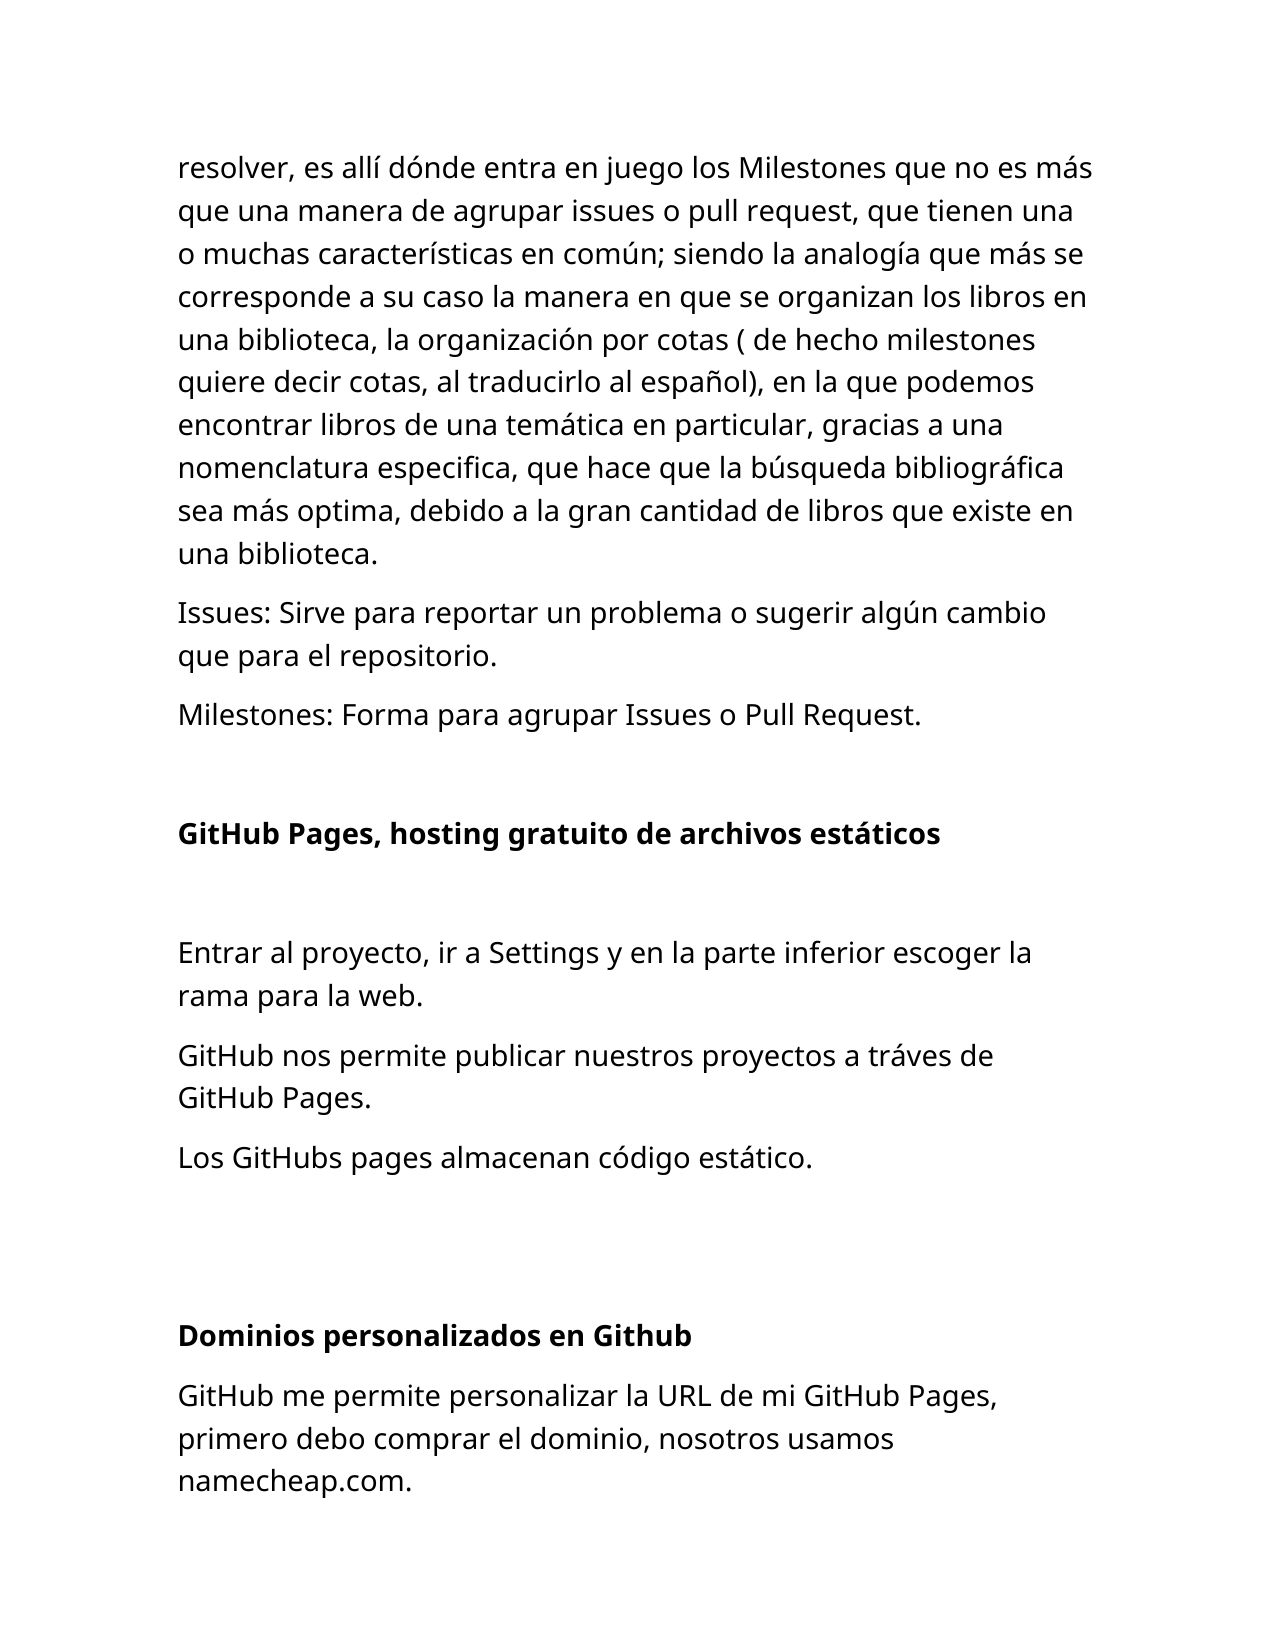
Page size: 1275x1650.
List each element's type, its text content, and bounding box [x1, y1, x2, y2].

text Milestones: Forma para agrupar Issues o Pull Request. [177, 695, 1098, 734]
text Issues: Sirve para reportar un problema o sugerir algún cambio que para el repositorio. [177, 592, 1098, 675]
text Dominios personalizados en Github [177, 1316, 1098, 1355]
text GitHub nos permite publicar nuestros proyectos a tráves de GitHub Pages. [177, 1035, 1098, 1117]
text Los GitHubs pages almacenan código estático. [177, 1137, 1098, 1177]
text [177, 148, 1098, 573]
text GitHub Pages, hosting gratuito de archivos estáticos [177, 814, 1098, 853]
text Entrar al proyecto, ir a Settings y en la parte inferior escoger la rama para la web. [177, 933, 1098, 1015]
text GitHub me permite personalizar la URL de mi GitHub Pages, primero debo comprar el dominio, nosotros usamos namecheap.com. [177, 1375, 1098, 1500]
